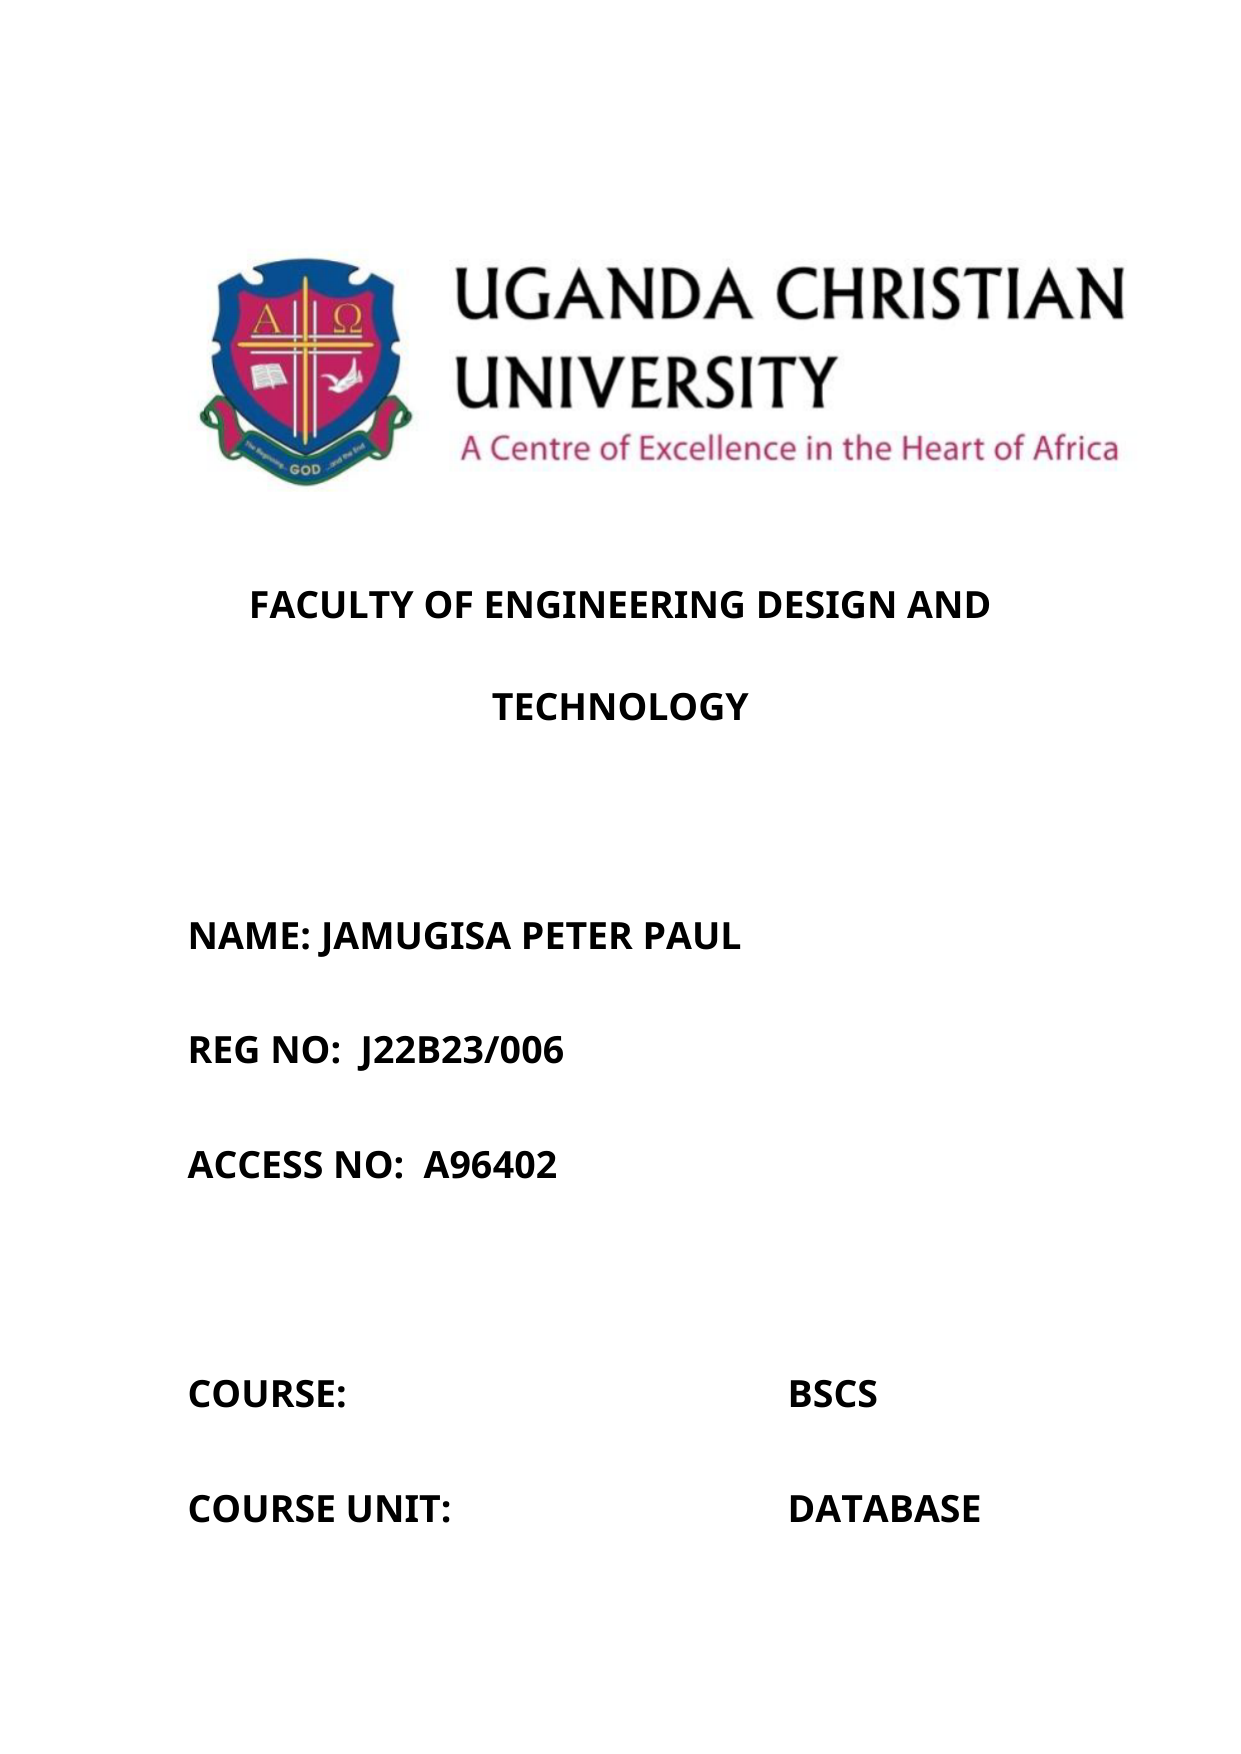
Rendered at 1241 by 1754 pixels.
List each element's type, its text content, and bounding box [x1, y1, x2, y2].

text REG NO: J22B23/006 [187, 1024, 1053, 1075]
text NAME: JAMUGISA PETER PAUL [187, 909, 1053, 960]
text ACCESS NO: A96402 [187, 1138, 1053, 1189]
text FACULTY OF ENGINEERING DESIGN AND TECHNOLOGY [187, 578, 1053, 731]
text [187, 1482, 1053, 1533]
picture [187, 229, 1163, 530]
text COURSE: BSCS [187, 1368, 1053, 1419]
